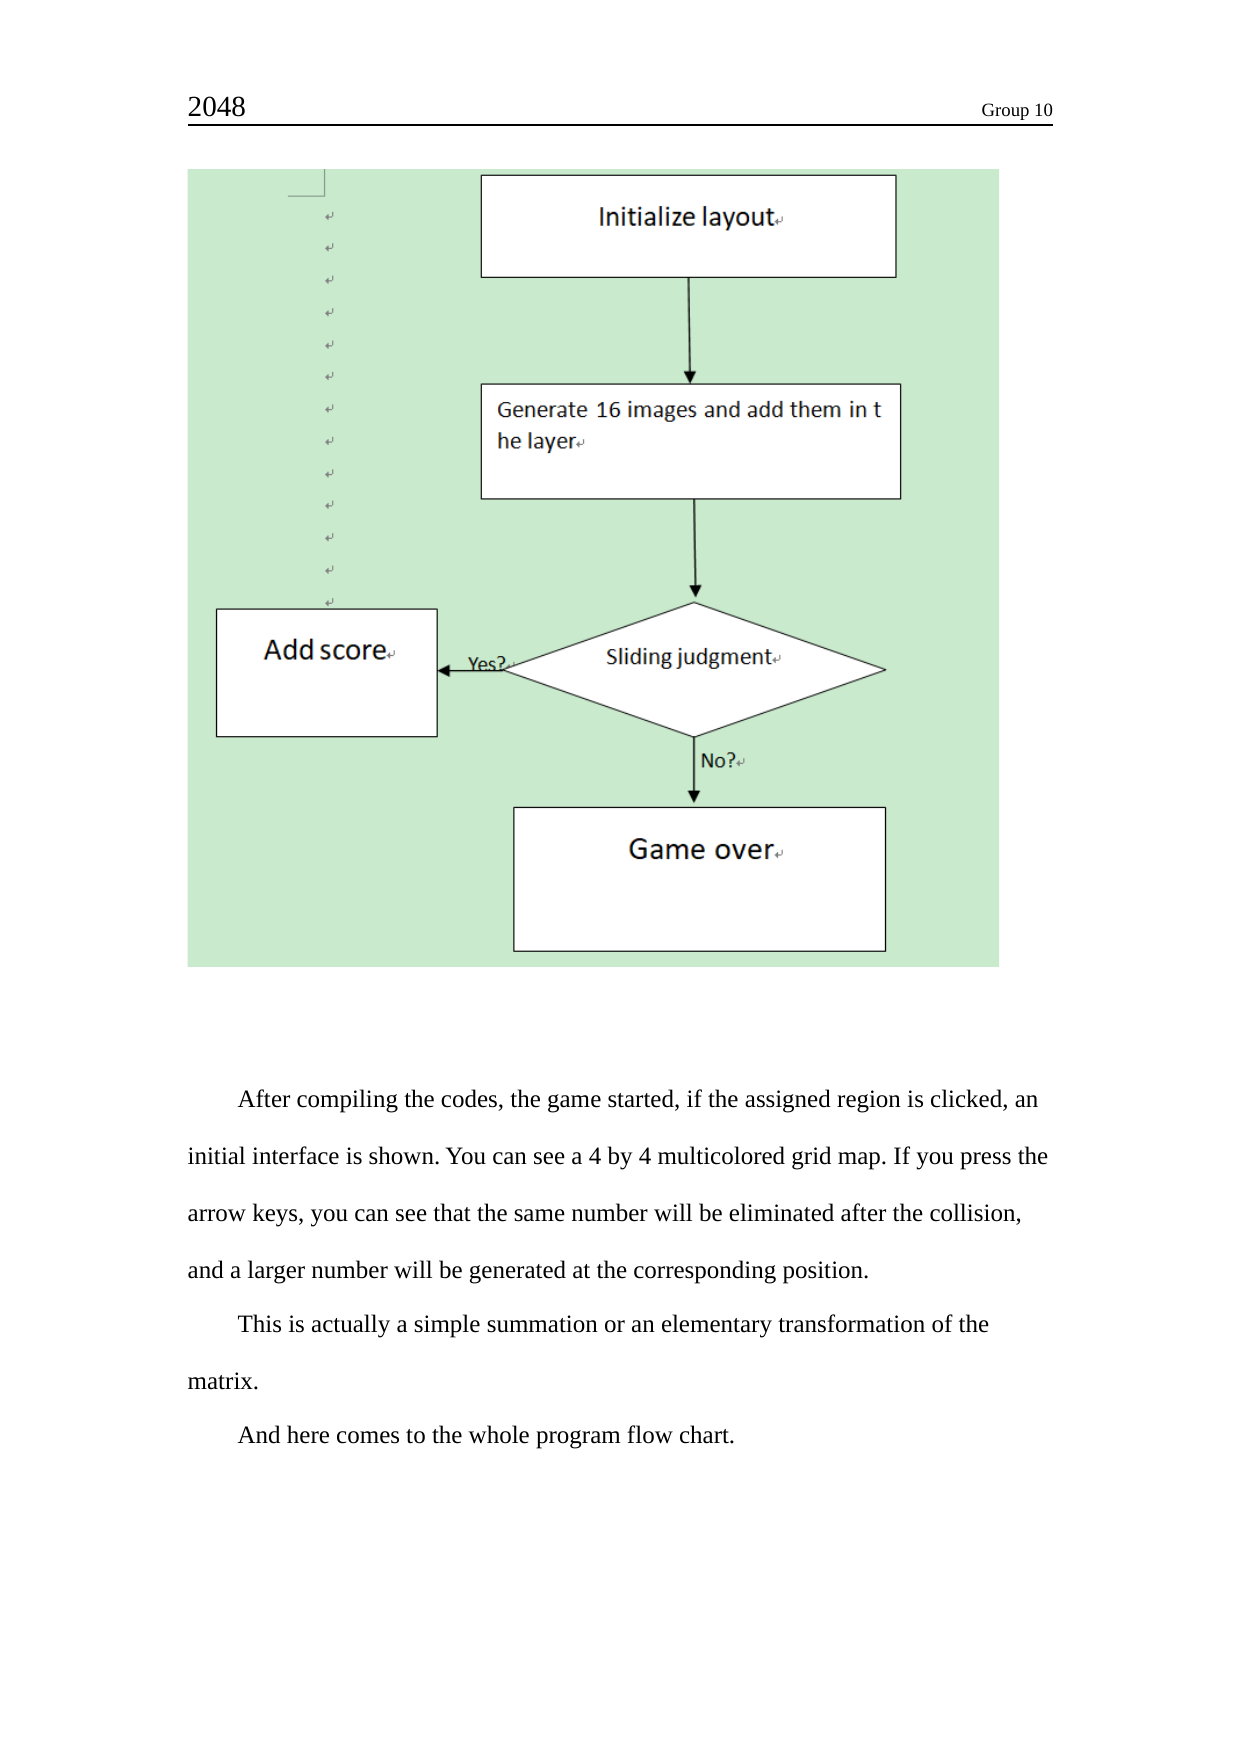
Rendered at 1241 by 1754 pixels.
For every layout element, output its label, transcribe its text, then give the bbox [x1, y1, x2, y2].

text This is actually a simple summation or an elementary transformation of the matrix. [187, 1307, 1053, 1397]
picture [187, 169, 1000, 967]
text And here comes to the whole program flow chart. [187, 1418, 1053, 1451]
text After compiling the codes, the game started, if the assigned region is clicked, an initial interface is shown. You can see a 4 by 4 multicolored grid map. If you press the arrow keys, you can see that the same number will be eliminated after the collision, and a larger number will be generated at the corresponding position. [187, 1083, 1053, 1286]
